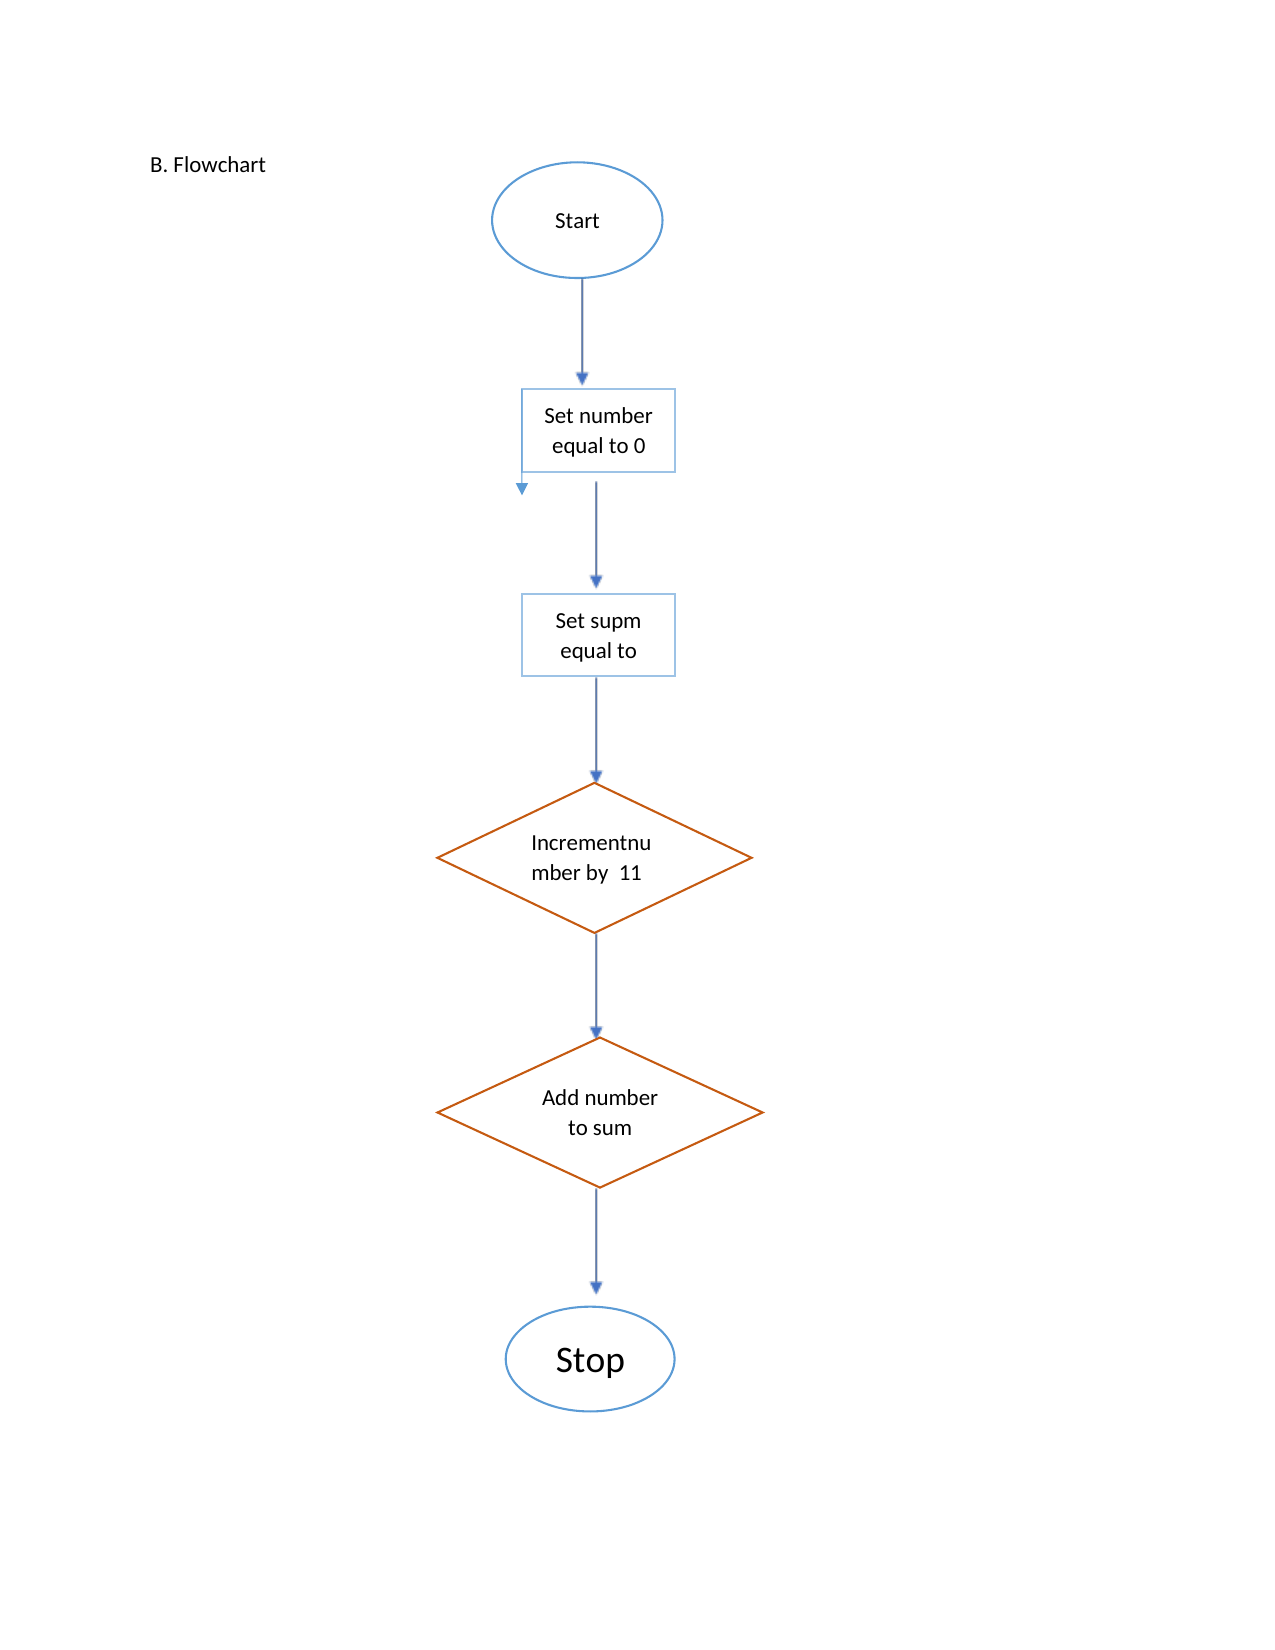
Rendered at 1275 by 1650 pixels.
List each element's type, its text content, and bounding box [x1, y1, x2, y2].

text B. Flowchart [150, 150, 1125, 178]
